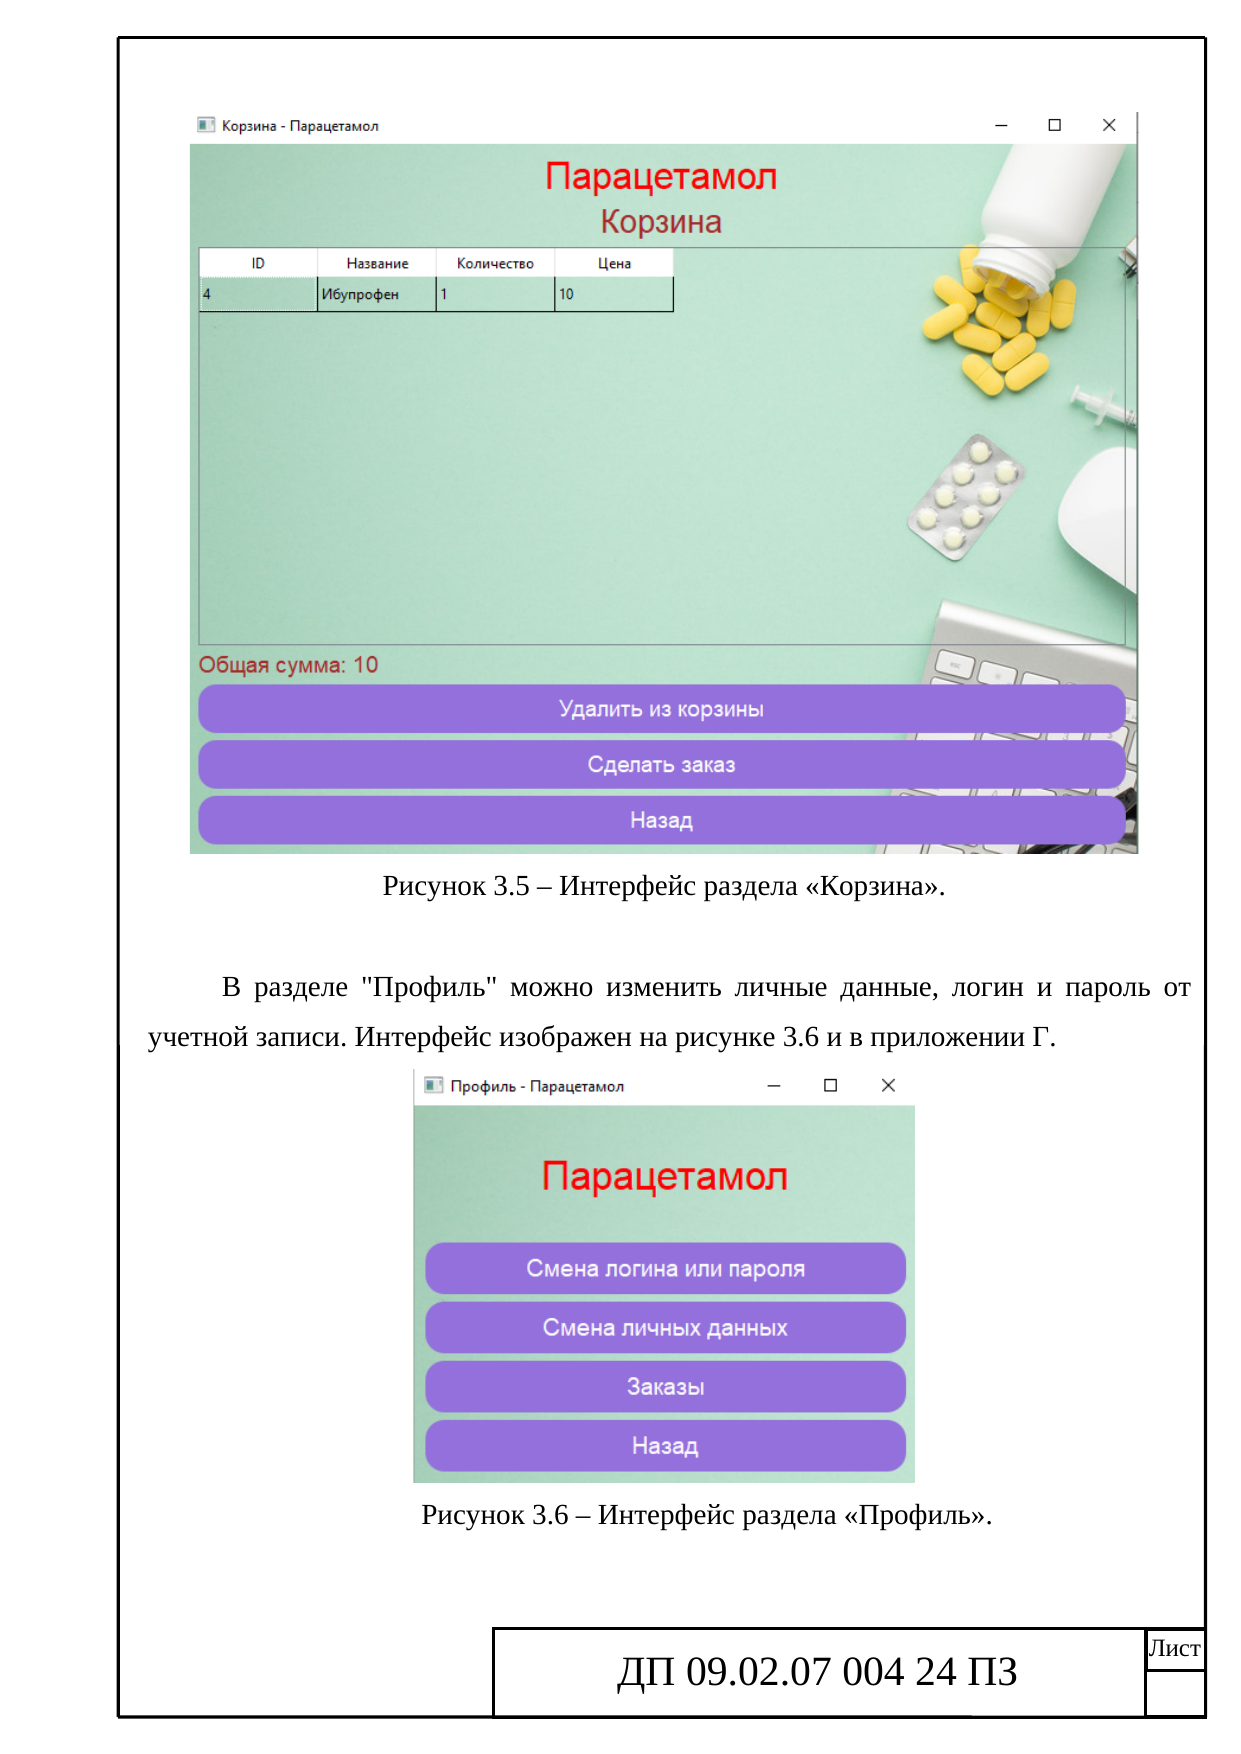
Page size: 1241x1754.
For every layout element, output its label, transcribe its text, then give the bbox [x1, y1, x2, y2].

picture [189, 112, 1139, 854]
text Рисунок 3.6 – Интерфейс раздела «Профиль». [148, 1497, 1192, 1531]
text Рисунок 3.5 – Интерфейс раздела «Корзина». [118, 868, 1210, 902]
text В разделе "Профиль" можно изменить личные данные, логин и пароль от учетной записи. Интерфейс изображен на рисунке 3.6 и в приложении Г. [148, 969, 1192, 1053]
picture [413, 1069, 915, 1483]
